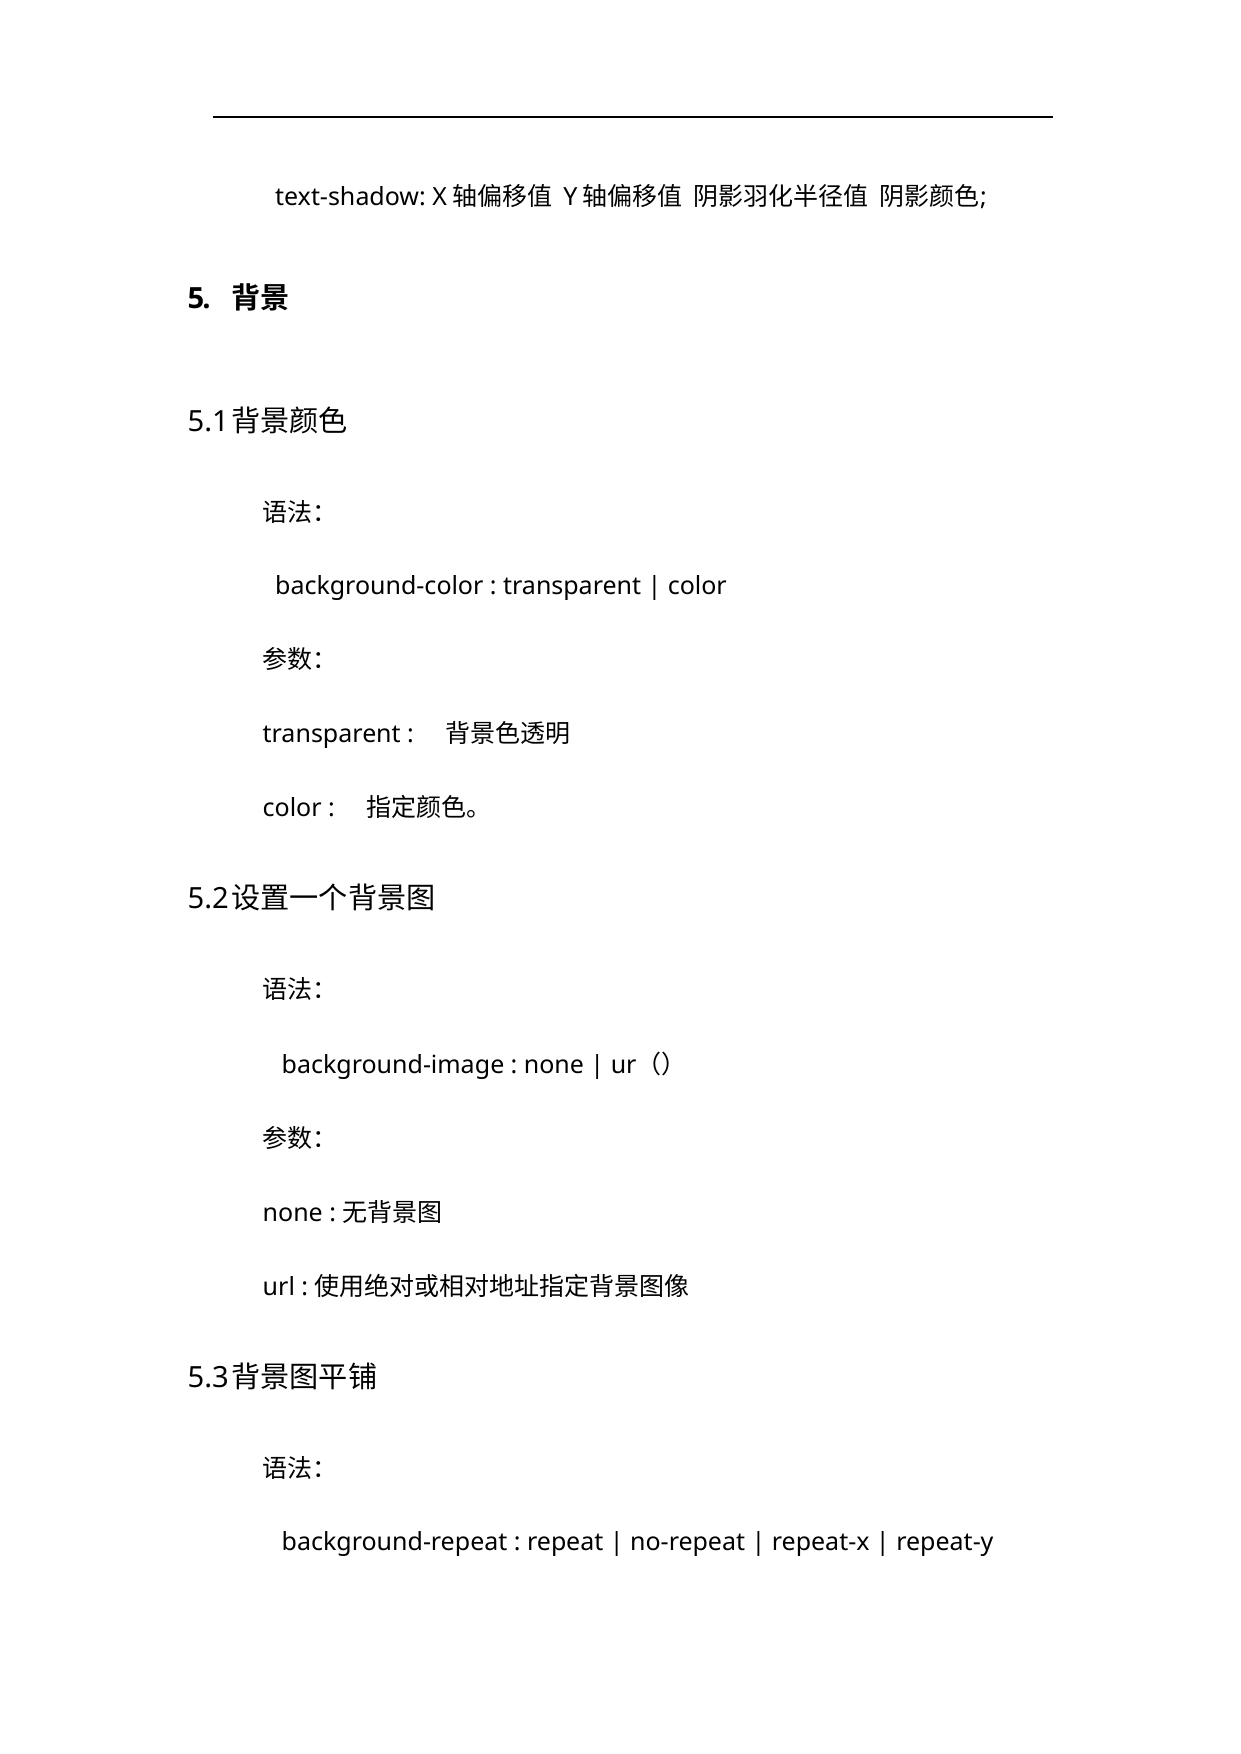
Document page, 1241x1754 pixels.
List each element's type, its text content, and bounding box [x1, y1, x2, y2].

text background-image : none | ur（） [212, 1030, 1053, 1095]
text none : 无背景图 [212, 1178, 1053, 1243]
text 参数： [212, 1104, 1053, 1169]
subtitle 背景 [187, 263, 1053, 328]
subtitle 背景颜色 [187, 386, 1053, 451]
text 参数： [212, 625, 1053, 690]
text background-color : transparent | color [212, 552, 1053, 617]
text 语法： [212, 478, 1053, 543]
text url : 使用绝对或相对地址指定背景图像 [212, 1252, 1053, 1317]
text transparent : 背景色透明 [212, 699, 1053, 764]
subtitle 设置一个背景图 [187, 864, 1053, 929]
text 语法： [212, 956, 1053, 1021]
text text-shadow: X轴偏移值 Y轴偏移值 阴影羽化半径值 阴影颜色; [212, 162, 1053, 227]
text 语法： [212, 1434, 1053, 1499]
text color : 指定颜色。 [212, 773, 1053, 838]
text background-repeat : repeat | no-repeat | repeat-x | repeat-y [212, 1508, 1053, 1573]
subtitle 背景图平铺 [187, 1342, 1053, 1407]
